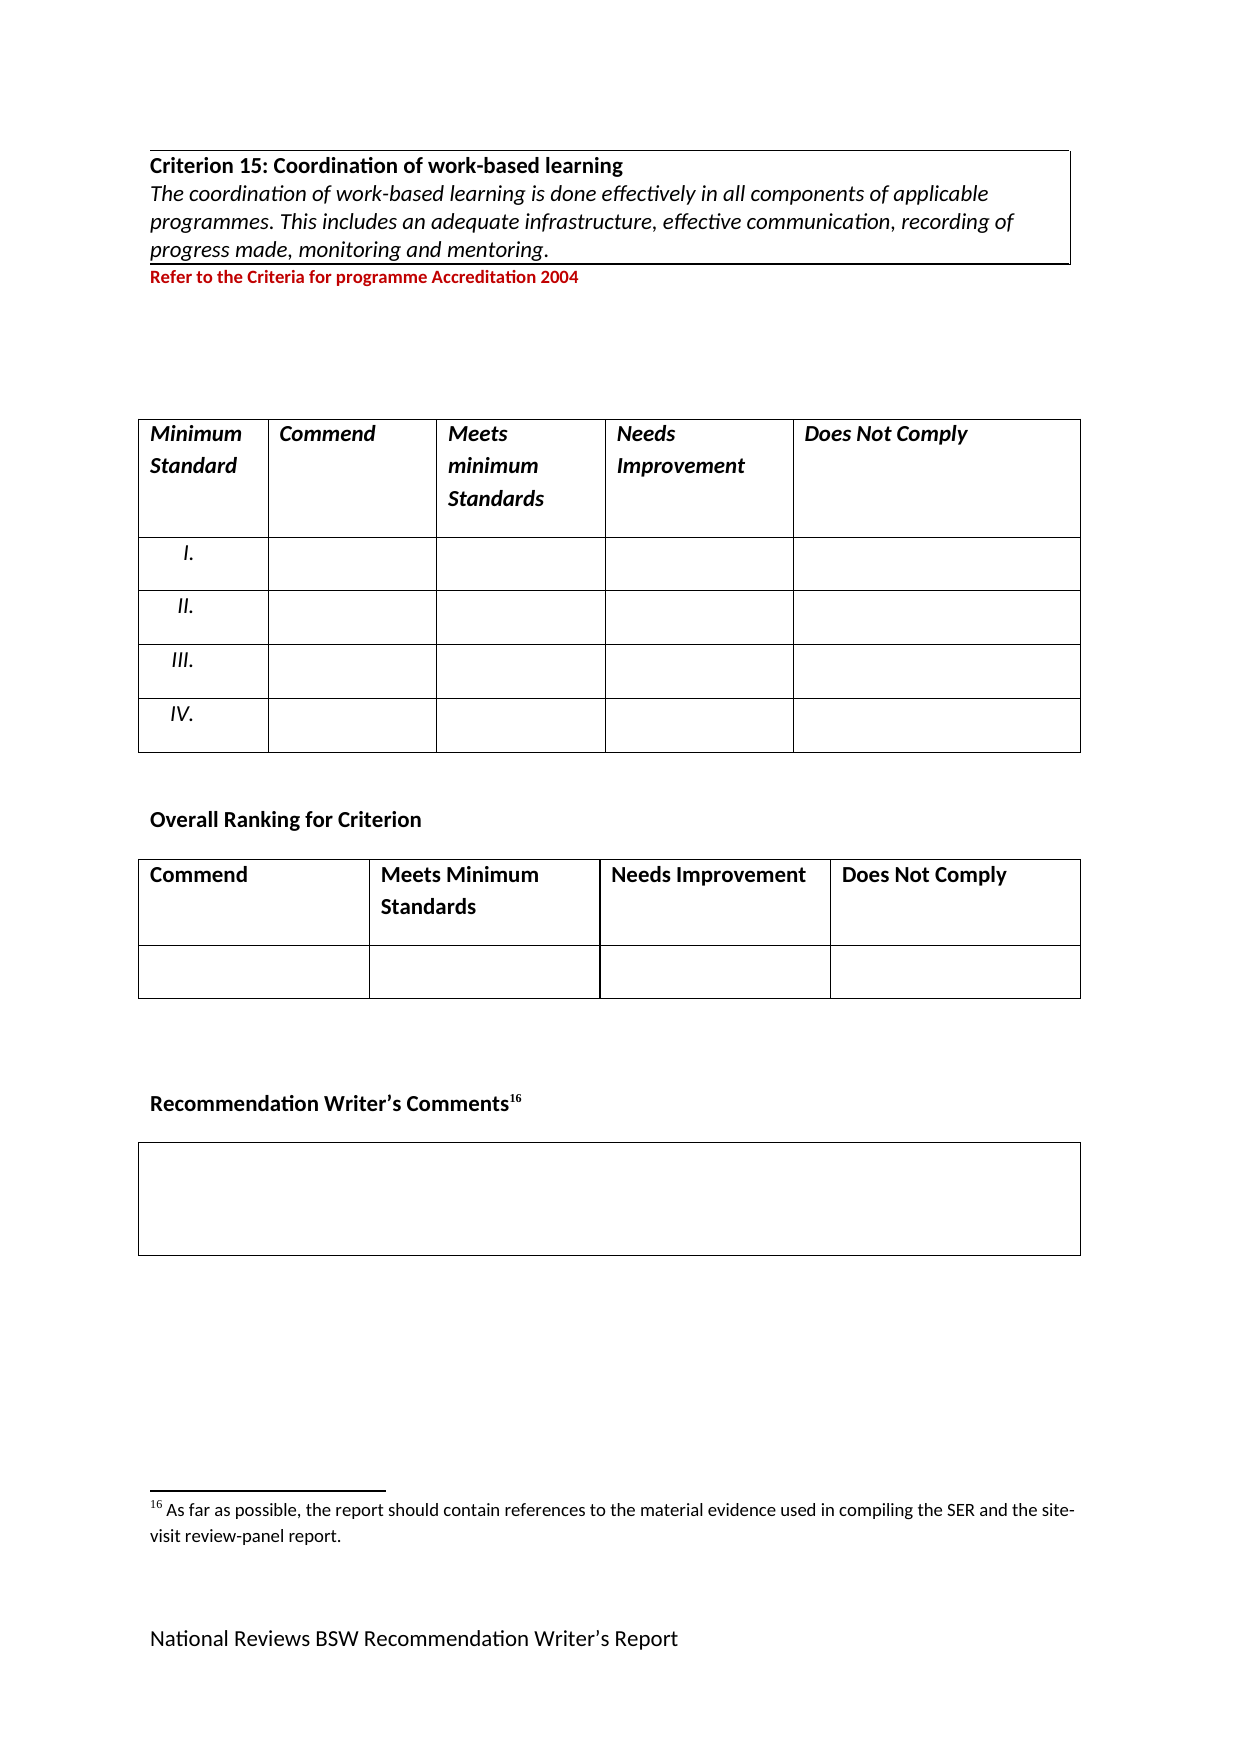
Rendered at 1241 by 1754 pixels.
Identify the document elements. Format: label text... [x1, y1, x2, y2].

table_header Meets minimum Standards [437, 420, 605, 537]
text Refer to the Criteria for programme Accreditation 2004 [150, 265, 1090, 288]
table_header Commend [269, 420, 436, 537]
text Overall Ranking for Criterion [150, 806, 1090, 834]
text Recommendation Writer’s Comments [150, 1089, 1090, 1117]
table_cell [139, 538, 268, 590]
table_cell [794, 538, 1080, 590]
table_cell [139, 645, 268, 698]
table_header Does Not Comply [794, 420, 1080, 537]
table_cell [437, 645, 605, 698]
table_header Meets Minimum Standards [370, 860, 599, 944]
table_cell [139, 699, 268, 752]
table_cell [437, 699, 605, 752]
table_cell [601, 946, 830, 998]
table_cell [606, 645, 793, 698]
table_header Minimum Standard [139, 420, 268, 537]
table_cell [139, 946, 369, 998]
table_cell [794, 699, 1080, 752]
table_cell [269, 538, 436, 590]
table_cell [794, 591, 1080, 644]
table_cell [606, 591, 793, 644]
table_cell [794, 645, 1080, 698]
table_header Needs Improvement [601, 860, 830, 944]
table_header Criterion 15: Coordination of work-based learning The coordination of work-based learning is done effectively in all components of applicable programmes. This includes an adequate infrastructure, effective communication, recording of progress made, monitoring and mentoring. [139, 150, 1080, 265]
table_cell [269, 699, 436, 752]
table_cell [606, 538, 793, 590]
table_cell [269, 591, 436, 644]
table_cell [437, 538, 605, 590]
table_header Does Not Comply [831, 860, 1080, 944]
table_cell [139, 591, 268, 644]
table_cell [606, 699, 793, 752]
table_cell [831, 946, 1080, 998]
table_header Needs Improvement [606, 420, 793, 537]
table_header Commend [139, 860, 369, 944]
table_cell [269, 645, 436, 698]
table_cell [437, 591, 605, 644]
table_cell [370, 946, 599, 998]
table_header [139, 1143, 1080, 1255]
